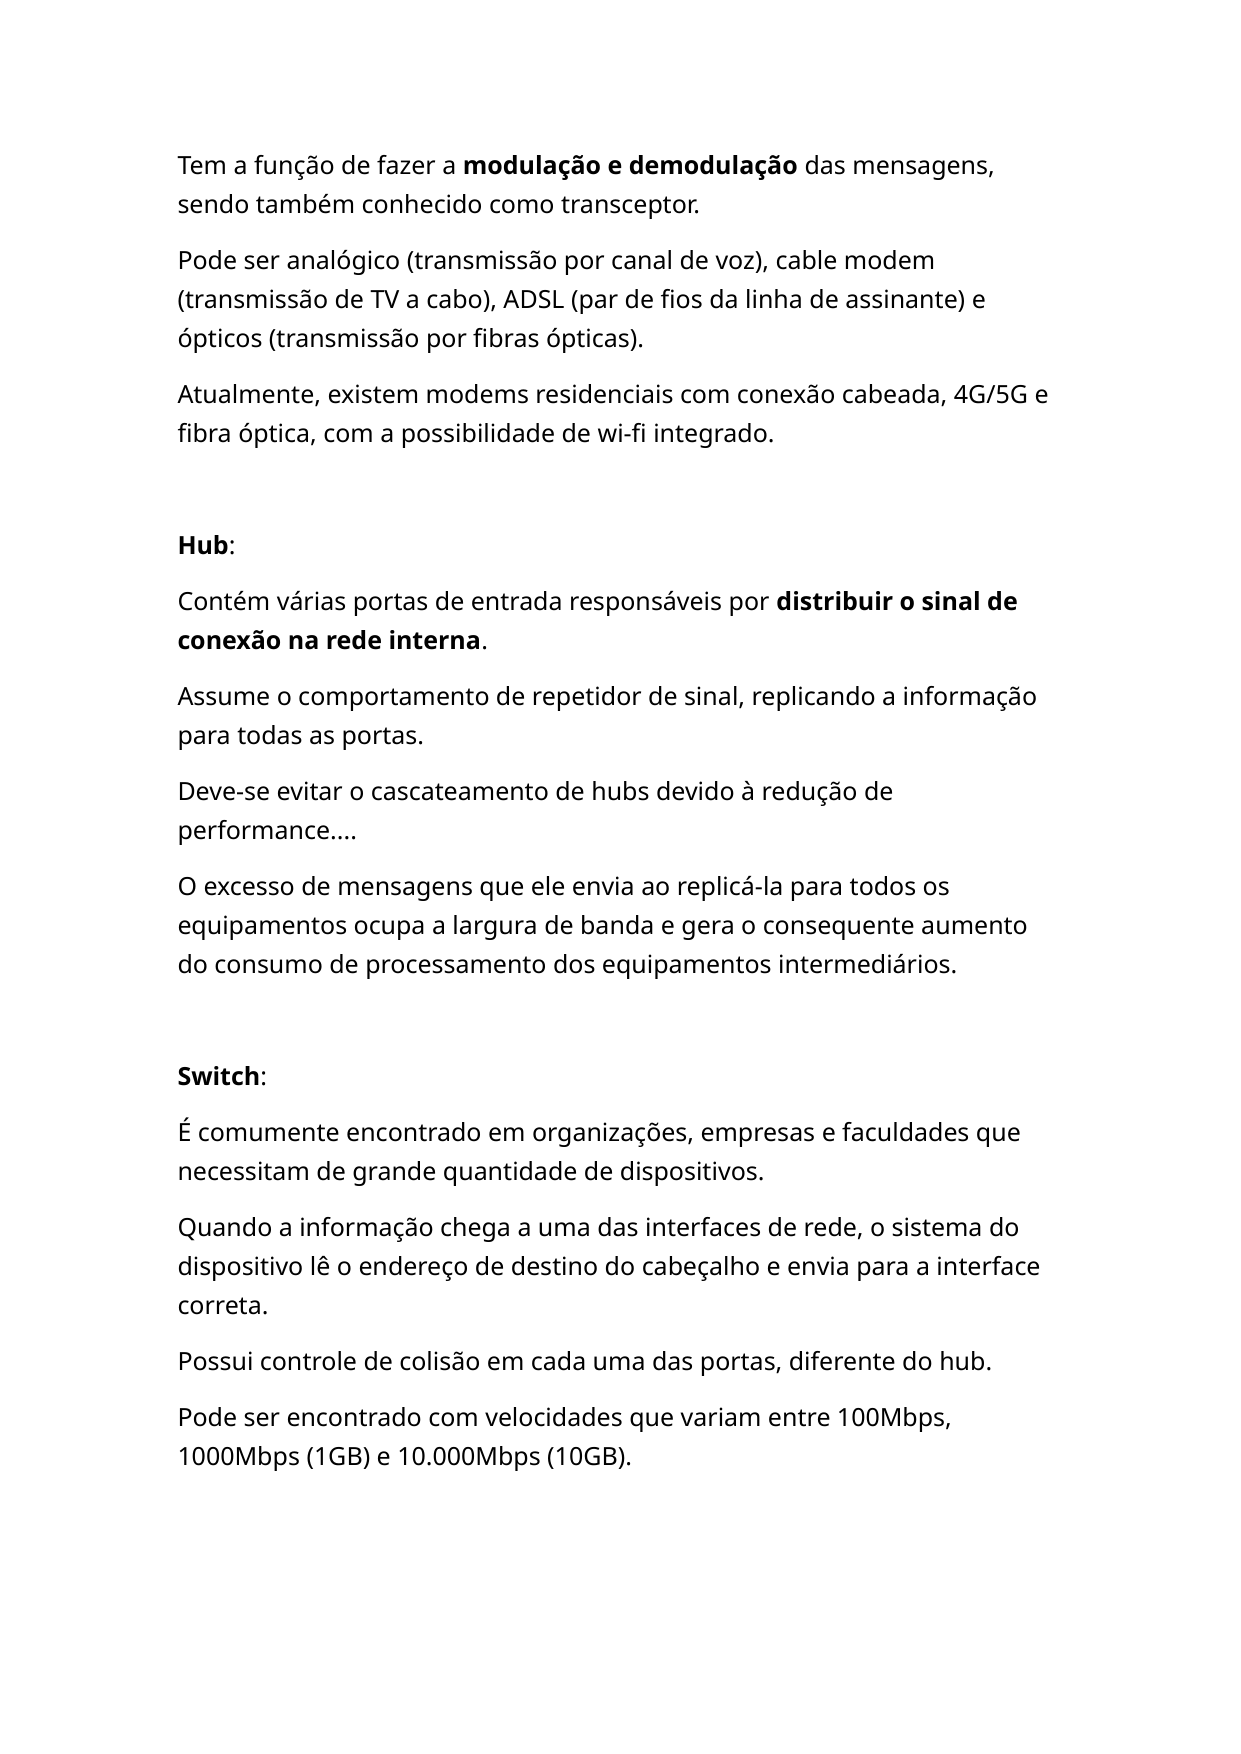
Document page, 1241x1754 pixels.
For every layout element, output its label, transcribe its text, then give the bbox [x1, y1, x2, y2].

text Switch: [177, 1058, 1063, 1092]
text Hub: [177, 528, 1063, 562]
text Quando a informação chega a uma das interfaces de rede, o sistema do dispositivo lê o endereço de destino do cabeçalho e envia para a interface correta. [177, 1209, 1063, 1322]
text Deve-se evitar o cascateamento de hubs devido à redução de performance.... [177, 773, 1063, 847]
text Contém várias portas de entrada responsáveis por distribuir o sinal de conexão na rede interna. [177, 583, 1063, 657]
text O excesso de mensagens que ele envia ao replicá-la para todos os equipamentos ocupa a largura de banda e gera o consequente aumento do consumo de processamento dos equipamentos intermediários. [177, 868, 1063, 981]
text Tem a função de fazer a modulação e demodulação das mensagens, sendo também conhecido como transceptor. [177, 148, 1063, 221]
text É comumente encontrado em organizações, empresas e faculdades que necessitam de grande quantidade de dispositivos. [177, 1114, 1063, 1187]
text Possui controle de colisão em cada uma das portas, diferente do hub. [177, 1343, 1063, 1377]
text Assume o comportamento de repetidor de sinal, replicando a informação para todas as portas. [177, 678, 1063, 752]
text Atualmente, existem modems residenciais com conexão cabeada, 4G/5G e fibra óptica, com a possibilidade de wi-fi integrado. [177, 377, 1063, 450]
text Pode ser analógico (transmissão por canal de voz), cable modem (transmissão de TV a cabo), ADSL (par de fios da linha de assinante) e ópticos (transmissão por fibras ópticas). [177, 243, 1063, 355]
text Pode ser encontrado com velocidades que variam entre 100Mbps, 1000Mbps (1GB) e 10.000Mbps (10GB). [177, 1399, 1063, 1472]
